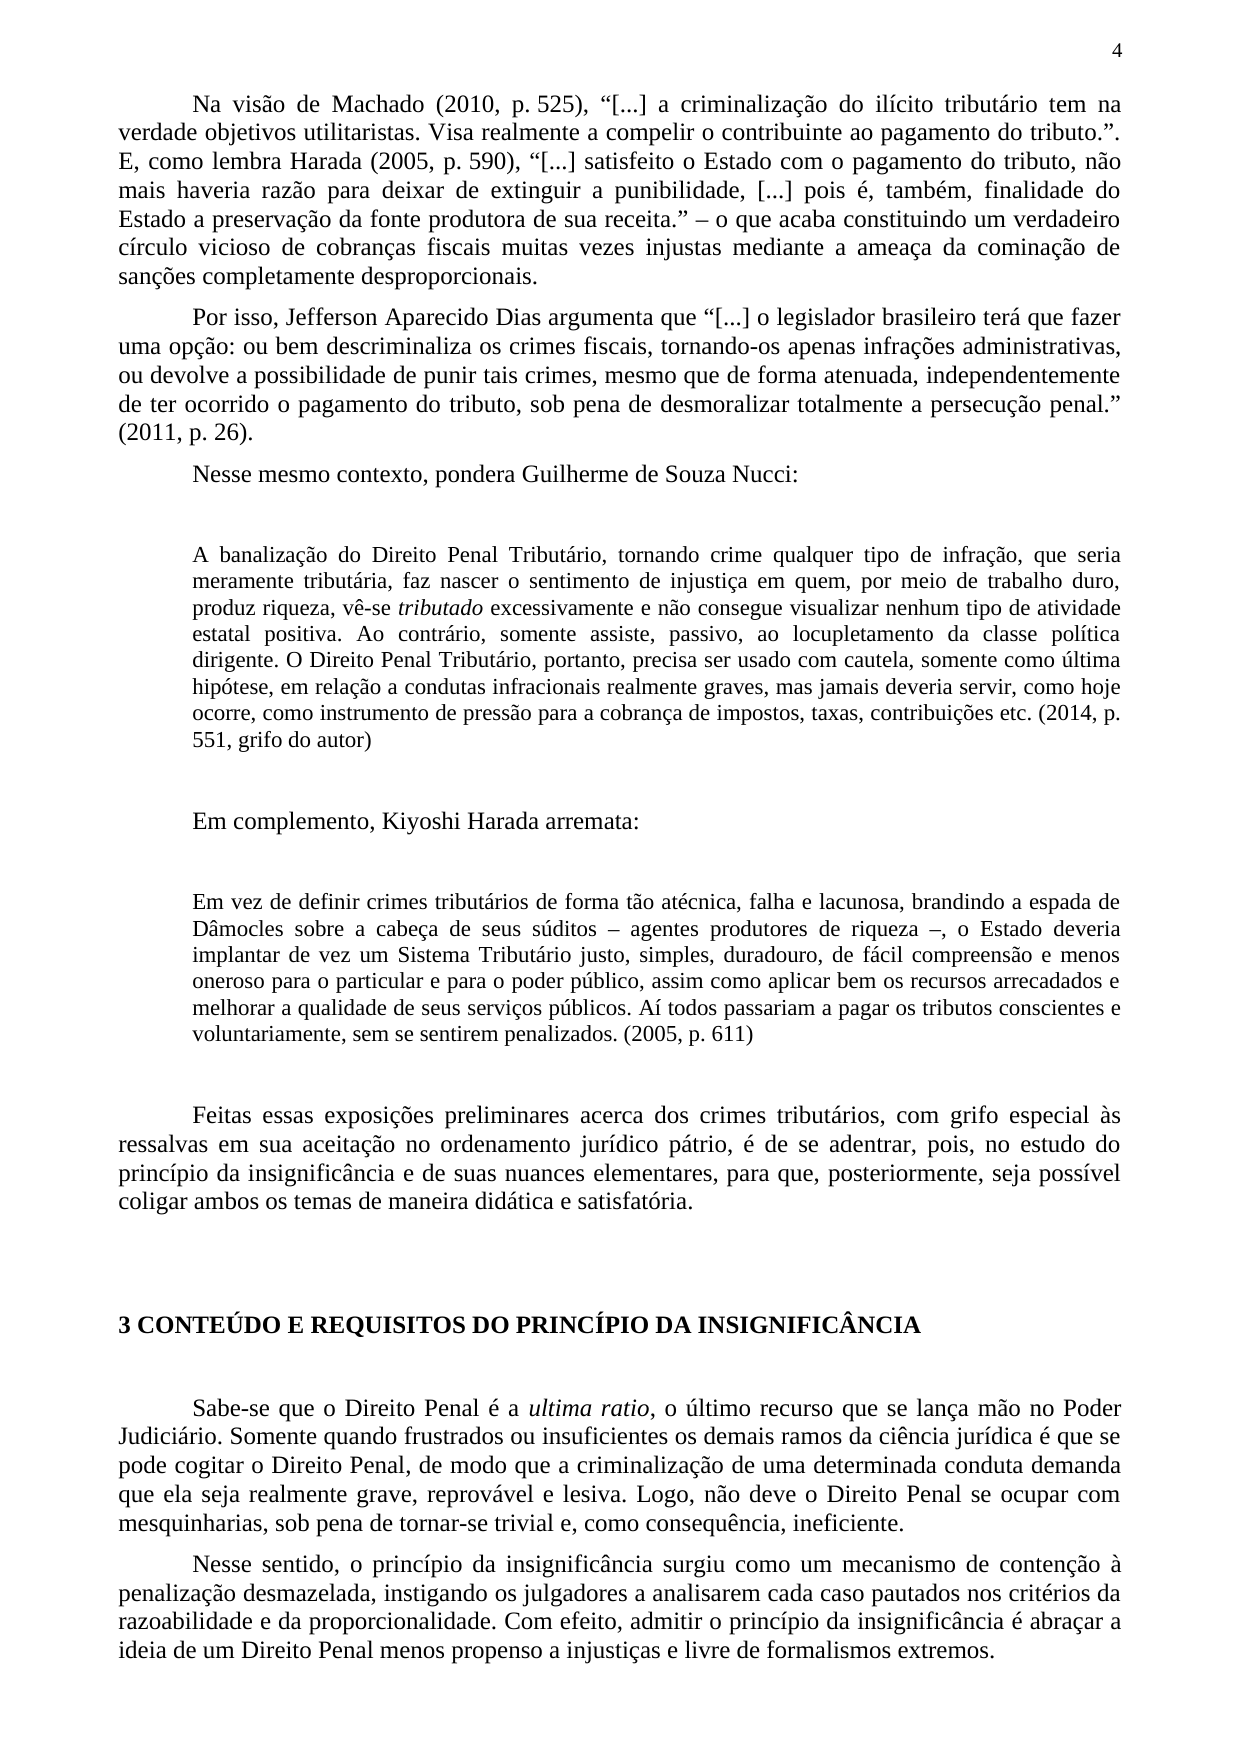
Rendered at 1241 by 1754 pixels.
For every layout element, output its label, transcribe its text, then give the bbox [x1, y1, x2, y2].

text Em complemento, Kiyoshi Harada arremata: [118, 806, 1122, 834]
text Nesse sentido, o princípio da insignificância surgiu como um mecanismo de contenção à penalização desmazelada, instigando os julgadores a analisarem cada caso pautados nos critérios da razoabilidade e da proporcionalidade. Com efeito, admitir o princípio da insignificância é abraçar a ideia de um Direito Penal menos propenso a injustiças e livre de formalismos extremos. [118, 1549, 1122, 1664]
text Em vez de definir crimes tributários de forma tão atécnica, falha e lacunosa, brandindo a espada de Dâmocles sobre a cabeça de seus súditos – agentes produtores de riqueza –, o Estado deveria implantar de vez um Sistema Tributário justo, simples, duradouro, de fácil compreensão e menos oneroso para o particular e para o poder público, assim como aplicar bem os recursos arrecadados e melhorar a qualidade de seus serviços públicos. Aí todos passariam a pagar os tributos conscientes e voluntariamente, sem se sentirem penalizados. (2005, p. 611) [192, 888, 1122, 1046]
text Sabe-se que o Direito Penal é a ultima ratio, o último recurso que se lança mão no Poder Judiciário. Somente quando frustrados ou insuficientes os demais ramos da ciência jurídica é que se pode cogitar o Direito Penal, de modo que a criminalização de uma determinada conduta demanda que ela seja realmente grave, reprovável e lesiva. Logo, não deve o Direito Penal se ocupar com mesquinharias, sob pena de tornar-se trivial e, como consequência, ineficiente. [118, 1393, 1122, 1536]
text Por isso, Jefferson Aparecido Dias argumenta que “[...] o legislador brasileiro terá que fazer uma opção: ou bem descriminaliza os crimes fiscais, tornando-os apenas infrações administrativas, ou devolve a possibilidade de punir tais crimes, mesmo que de forma atenuada, independentemente de ter ocorrido o pagamento do tributo, sob pena de desmoralizar totalmente a persecução penal.” (2011, p. 26). [118, 302, 1122, 446]
text A banalização do Direito Penal Tributário, tornando crime qualquer tipo de infração, que seria meramente tributária, faz nascer o sentimento de injustiça em quem, por meio de trabalho duro, produz riqueza, vê-se tributado excessivamente e não consegue visualizar nenhum tipo de atividade estatal positiva. Ao contrário, somente assiste, passivo, ao locupletamento da classe política dirigente. O Direito Penal Tributário, portanto, precisa ser usado com cautela, somente como última hipótese, em relação a condutas infracionais realmente graves, mas jamais deveria servir, como hoje ocorre, como instrumento de pressão para a cobrança de impostos, taxas, contribuições etc. (2014, p. 551, grifo do autor) [192, 541, 1122, 752]
text Feitas essas exposições preliminares acerca dos crimes tributários, com grifo especial às ressalvas em sua aceitação no ordenamento jurídico pátrio, é de se adentrar, pois, no estudo do princípio da insignificância e de suas nuances elementares, para que, posteriormente, seja possível coligar ambos os temas de maneira didática e satisfatória. [118, 1100, 1122, 1215]
text 3 CONTEÚDO E REQUISITOS DO PRINCÍPIO DA INSIGNIFICÂNCIA [118, 1310, 1122, 1339]
text Na visão de Machado (2010, p. 525), “[...] a criminalização do ilícito tributário tem na verdade objetivos utilitaristas. Visa realmente a compelir o contribuinte ao pagamento do tributo.”. E, como lembra Harada (2005, p. 590), “[...] satisfeito o Estado com o pagamento do tributo, não mais haveria razão para deixar de extinguir a punibilidade, [...] pois é, também, finalidade do Estado a preservação da fonte produtora de sua receita.” – o que acaba constituindo um verdadeiro círculo vicioso de cobranças fiscais muitas vezes injustas mediante a ameaça da cominação de sanções completamente desproporcionais. [118, 89, 1122, 290]
text Nesse mesmo contexto, pondera Guilherme de Souza Nucci: [118, 459, 1122, 487]
